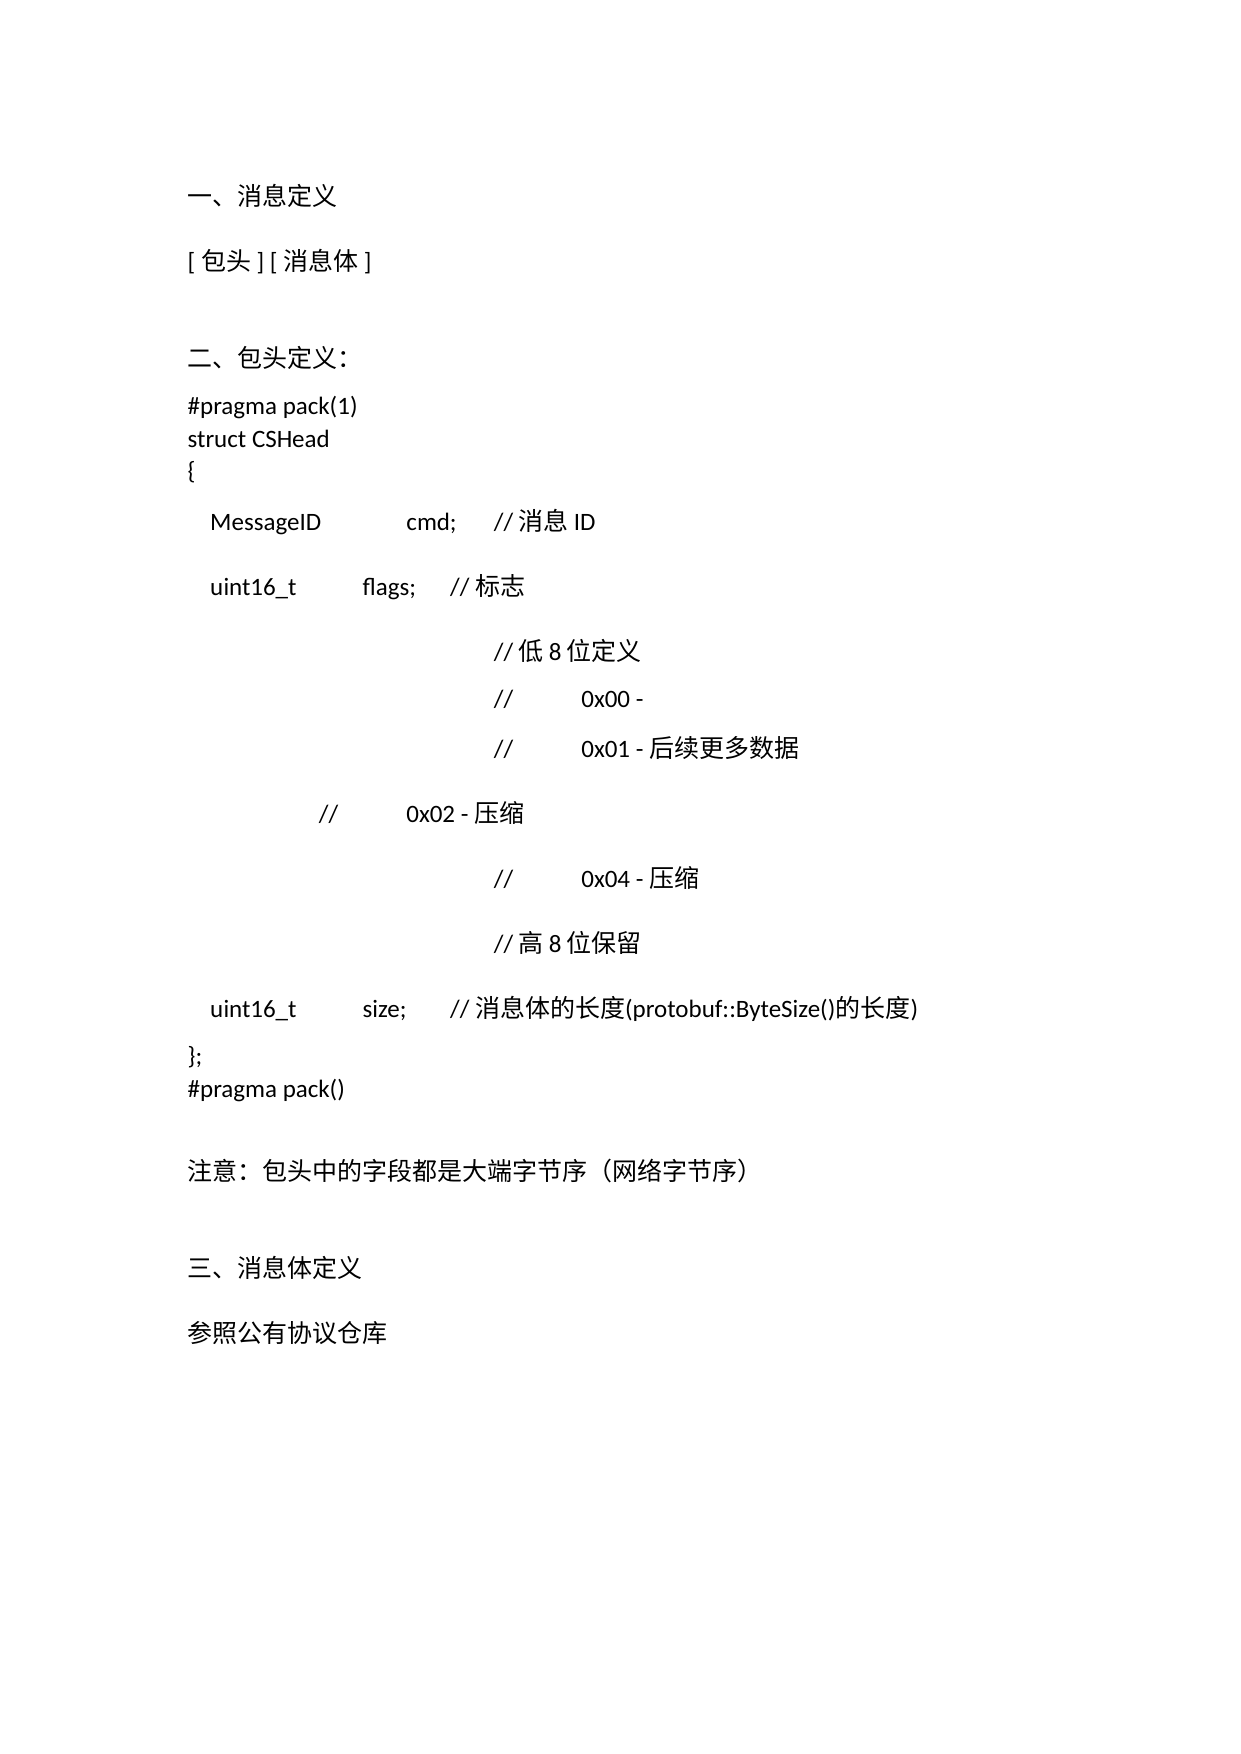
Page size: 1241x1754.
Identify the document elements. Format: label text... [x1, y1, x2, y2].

text // 0x02 - 压缩 [187, 779, 1053, 844]
text // 低8位定义 [187, 617, 1053, 682]
text uint16_t flags; // 标志 [187, 552, 1053, 617]
text // 0x01 - 后续更多数据 [187, 714, 1053, 779]
text 一、消息定义 [187, 162, 1053, 227]
text // 高8位保留 [187, 909, 1053, 974]
text 二、包头定义： [187, 324, 1053, 389]
text 注意：包头中的字段都是大端字节序（网络字节序） [187, 1137, 1053, 1202]
text uint16_t size; // 消息体的长度(protobuf::ByteSize()的长度) [187, 974, 1053, 1039]
text 三、消息体定义 [187, 1234, 1053, 1299]
text #pragma pack(1) [187, 389, 1053, 422]
text struct CSHead [187, 422, 1053, 454]
text [ 包头 ] [ 消息体 ] [187, 227, 1053, 292]
text MessageID cmd; // 消息ID [187, 487, 1053, 552]
text }; [187, 1039, 1053, 1072]
text { [187, 454, 1053, 487]
text 参照公有协议仓库 [187, 1299, 1053, 1364]
text // 0x04 - 压缩 [187, 844, 1053, 909]
text // 0x00 - [187, 682, 1053, 714]
text #pragma pack() [187, 1072, 1053, 1104]
